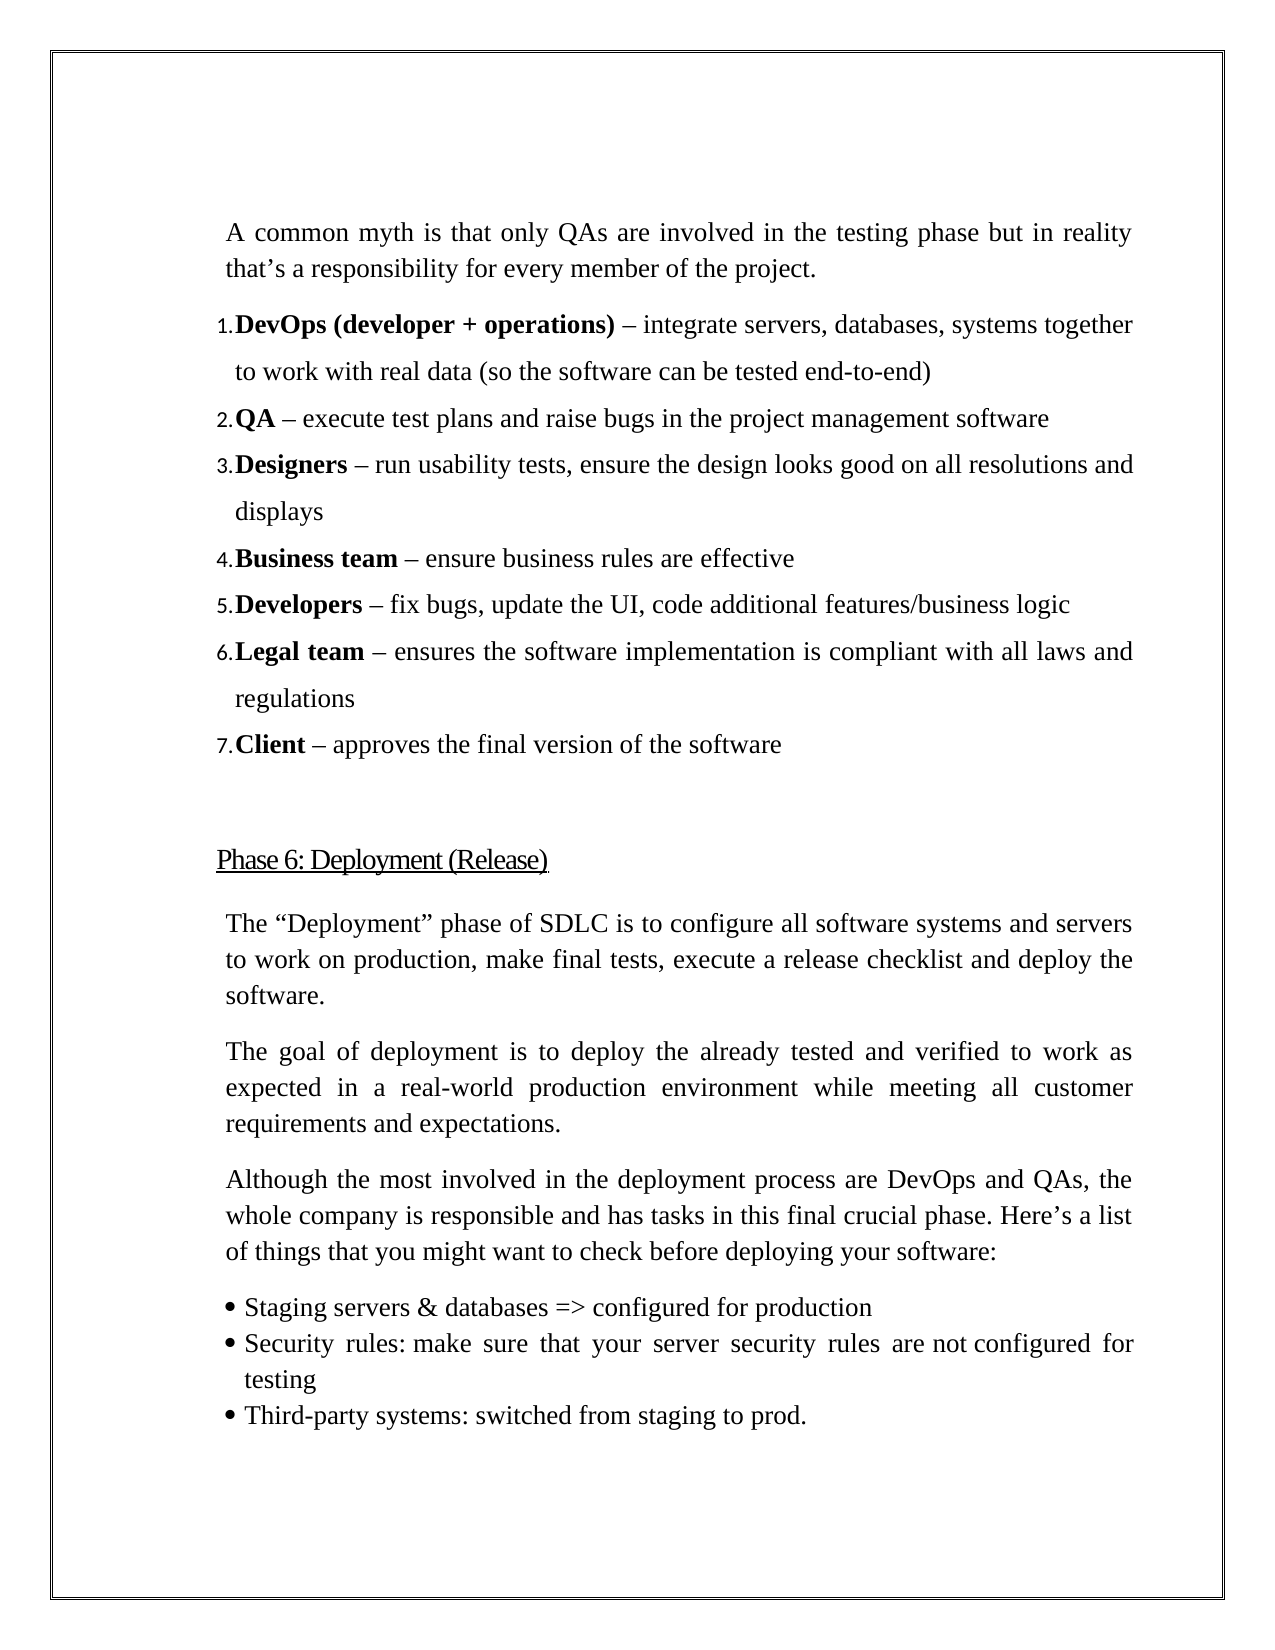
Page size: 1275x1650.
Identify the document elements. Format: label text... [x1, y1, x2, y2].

list Client – approves the final version of the software [216, 728, 1134, 759]
list Staging servers & databases => configured for production [225, 1291, 1134, 1323]
list Developers – fix bugs, update the UI, code additional features/business logic [216, 588, 1134, 619]
text A common myth is that only QAs are involved in the testing phase but in reality that’s a responsibility for every member of the project. [225, 216, 1134, 283]
text Although the most involved in the deployment process are DevOps and QAs, the whole company is responsible and has tasks in this final crucial phase. Here’s a list of things that you might want to check before deploying your software: [225, 1163, 1134, 1266]
list Designers – run usability tests, ensure the design looks good on all resolutions and displays [216, 448, 1134, 526]
list DevOps (developer + operations) – integrate servers, databases, systems together to work with real data (so the software can be tested end-to-end) [216, 308, 1134, 386]
subtitle Phase 6: Deployment (Release) [216, 842, 1134, 876]
list Legal team – ensures the software implementation is compliant with all laws and regulations [216, 635, 1134, 713]
list Business team – ensure business rules are effective [216, 542, 1134, 573]
text The goal of deployment is to deploy the already tested and verified to work as expected in a real-world production environment while meeting all customer requirements and expectations. [225, 1035, 1134, 1138]
list QA – execute test plans and raise bugs in the project management software [216, 402, 1134, 433]
text The “Deployment” phase of SDLC is to configure all software systems and servers to work on production, make final tests, execute a release checklist and deploy the software. [225, 907, 1134, 1010]
list Third-party systems: switched from staging to prod. [225, 1399, 1134, 1430]
list Security rules: make sure that your server security rules are not configured for testing [225, 1327, 1134, 1394]
